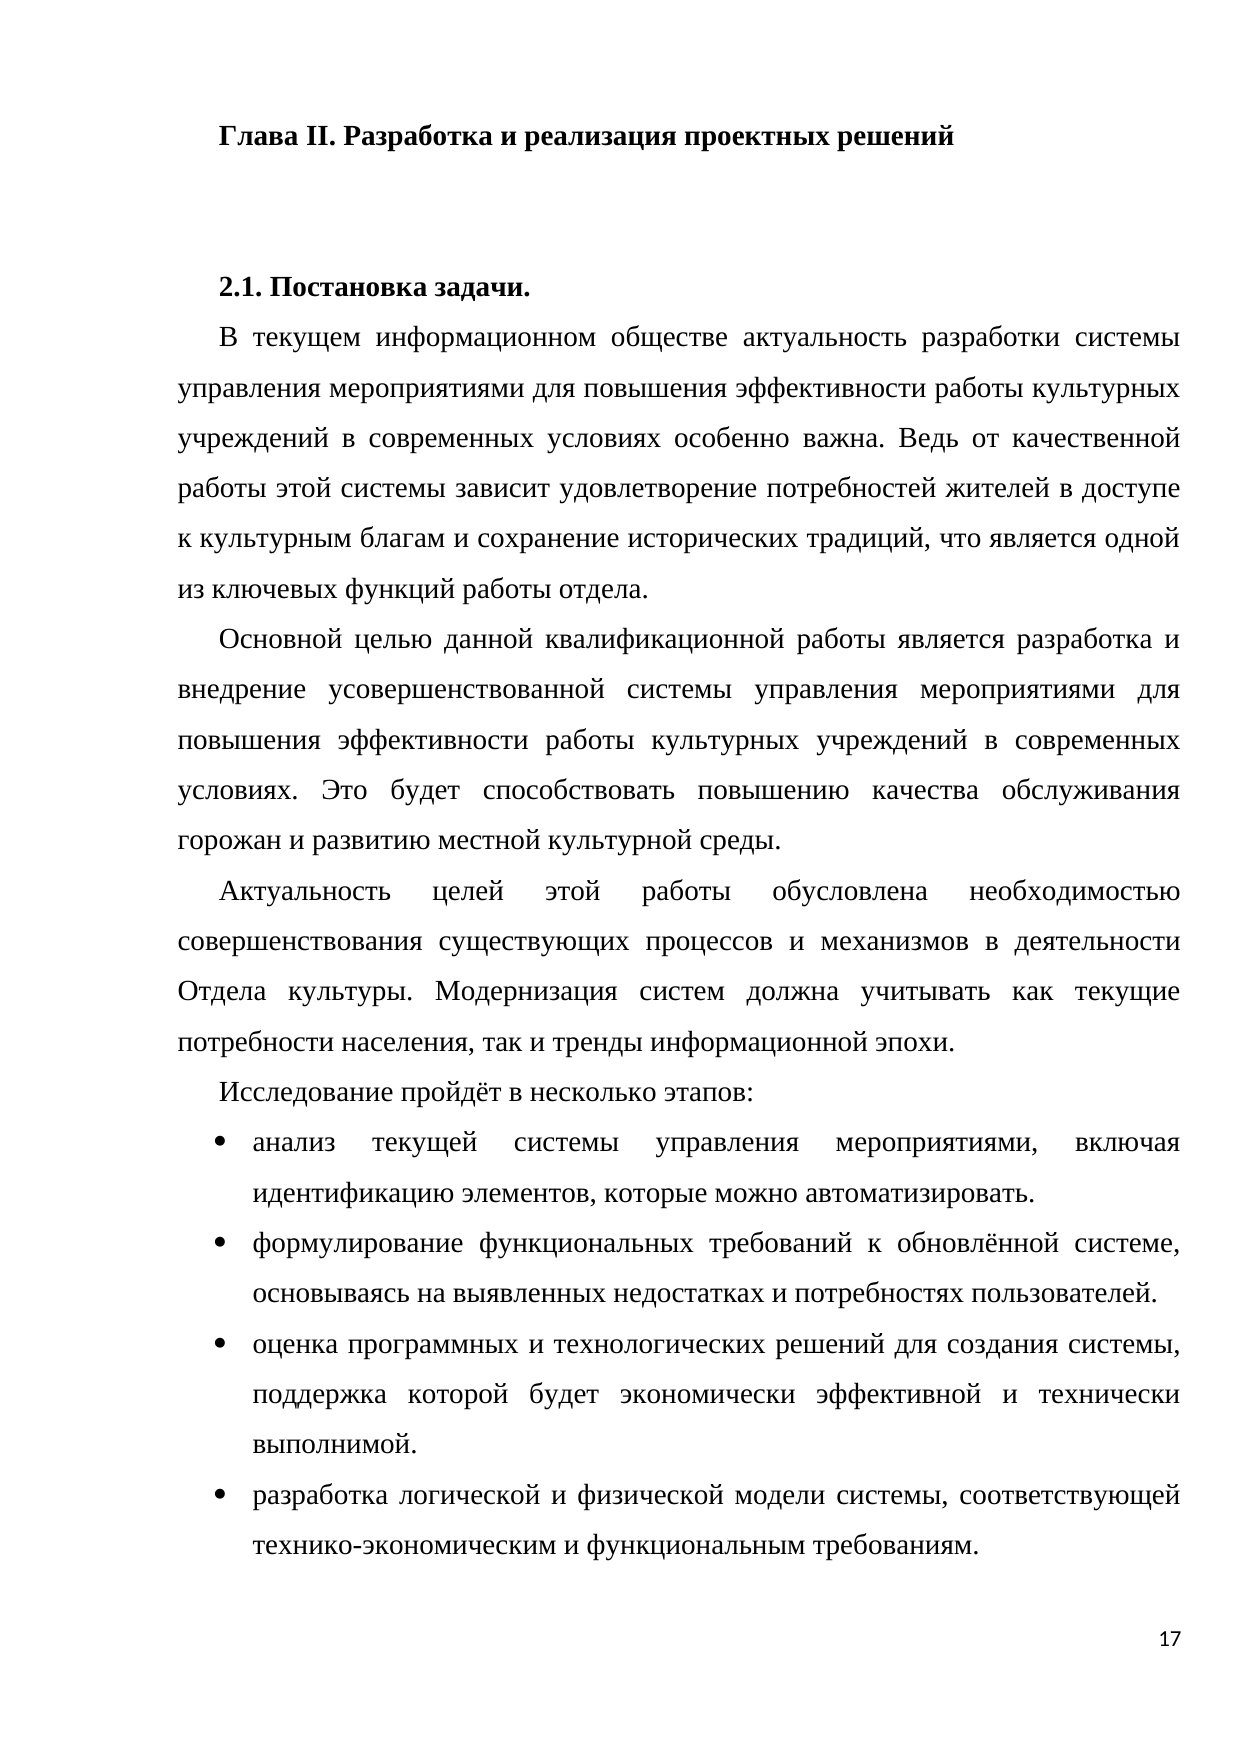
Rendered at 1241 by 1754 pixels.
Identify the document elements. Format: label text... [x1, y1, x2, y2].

list разработка логической и физической модели системы, соответствующей технико-экономическим и функциональным требованиям. [215, 1477, 1181, 1561]
text 2.1. Постановка задачи. [177, 269, 1181, 303]
list оценка программных и технологических решений для создания системы, поддержка которой будет экономически эффективной и технически выполнимой. [215, 1326, 1181, 1460]
text Глава II. Разработка и реализация проектных решений [177, 118, 1181, 152]
list формулирование функциональных требований к обновлённой системе, основываясь на выявленных недостатках и потребностях пользователей. [215, 1225, 1181, 1309]
text Основной целью данной квалификационной работы является разработка и внедрение усовершенствованной системы управления мероприятиями для повышения эффективности работы культурных учреждений в современных условиях. Это будет способствовать повышению качества обслуживания горожан и развитию местной культурной среды. [177, 621, 1181, 856]
text В текущем информационном обществе актуальность разработки системы управления мероприятиями для повышения эффективности работы культурных учреждений в современных условиях особенно важна. Ведь от качественной работы этой системы зависит удовлетворение потребностей жителей в доступе к культурным благам и сохранение исторических традиций, что является одной из ключевых функций работы отдела. [177, 319, 1181, 604]
list анализ текущей системы управления мероприятиями, включая идентификацию элементов, которые можно автоматизировать. [215, 1124, 1181, 1208]
text Актуальность целей этой работы обусловлена необходимостью совершенствования существующих процессов и механизмов в деятельности Отдела культуры. Модернизация систем должна учитывать как текущие потребности населения, так и тренды информационной эпохи. [177, 873, 1181, 1057]
text Исследование пройдёт в несколько этапов: [177, 1074, 1181, 1108]
